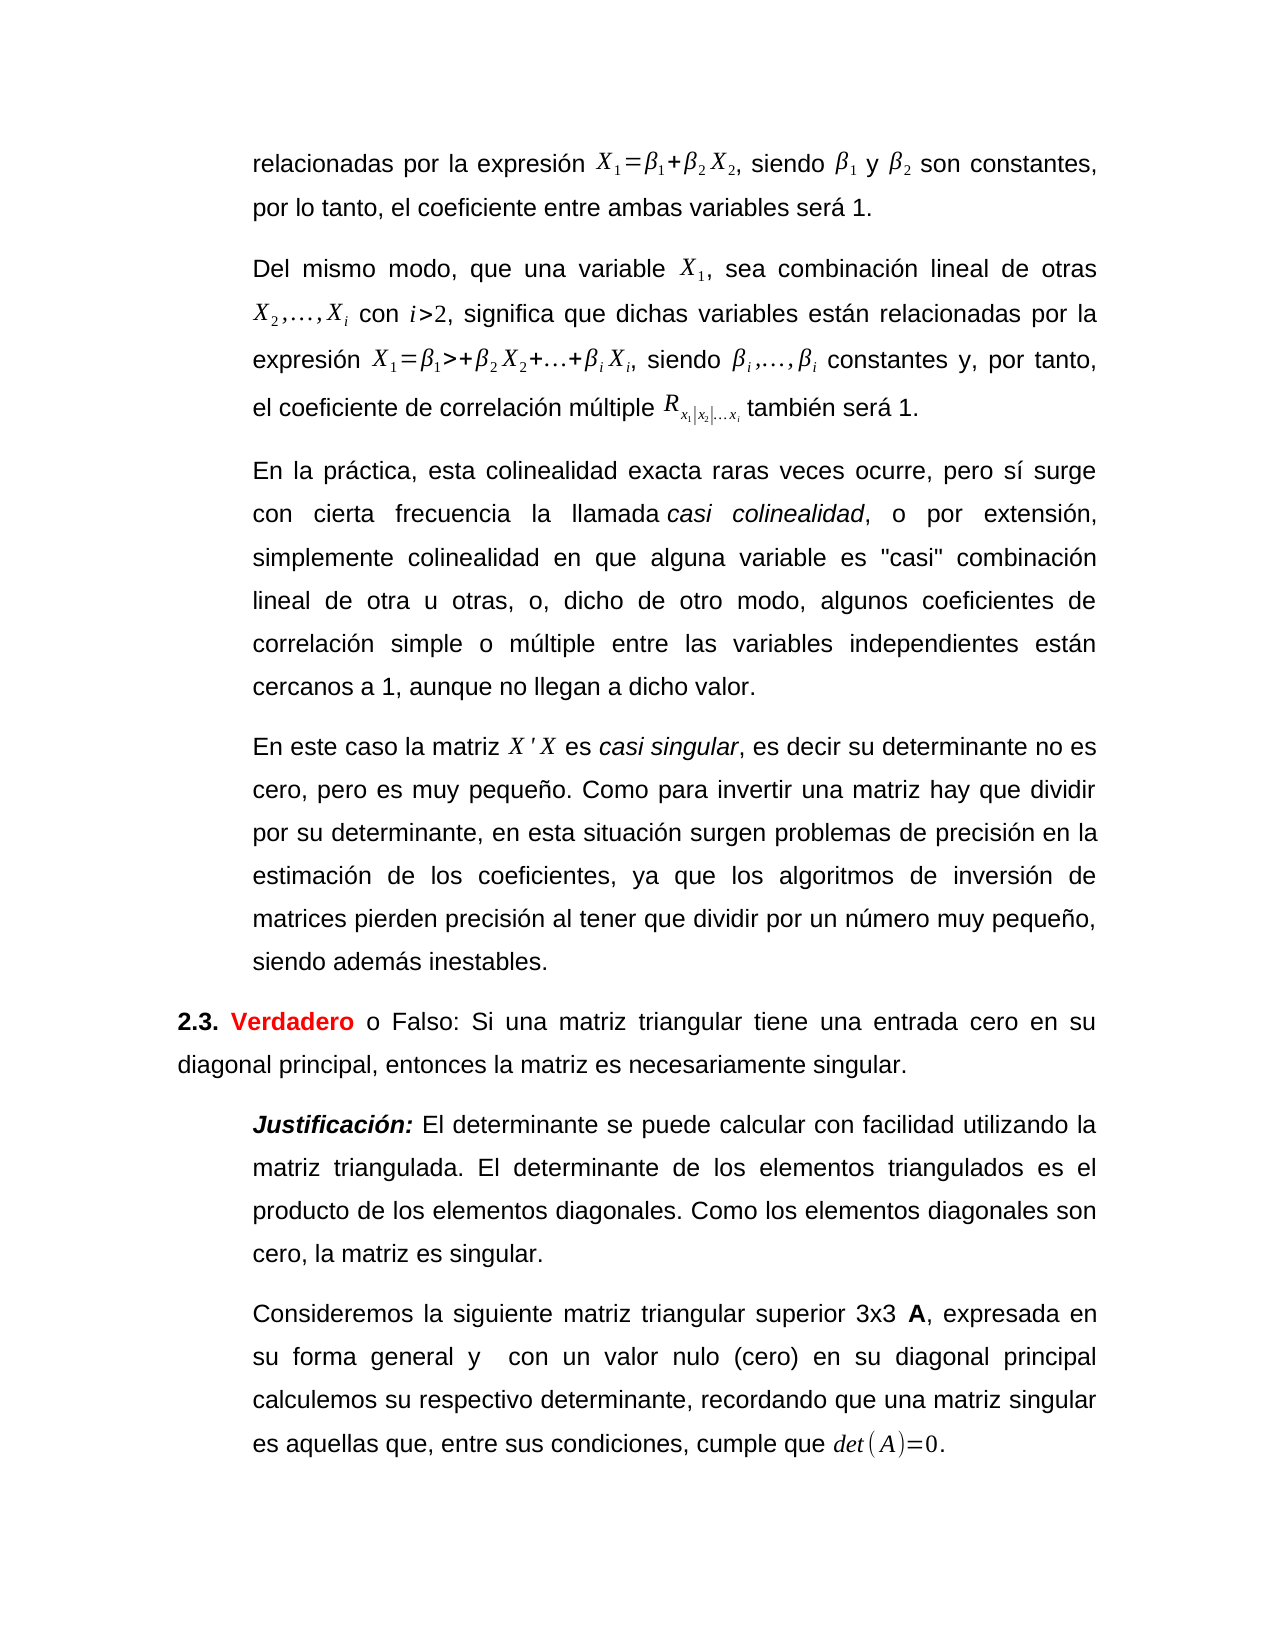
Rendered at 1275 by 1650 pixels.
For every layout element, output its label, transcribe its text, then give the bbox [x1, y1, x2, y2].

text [252, 148, 1098, 222]
text En la práctica, esta colinealidad exacta raras veces ocurre, pero sí surge con cierta frecuencia la llamada casi colinealidad, o por extensión, simplemente colinealidad en que alguna variable es "casi" combinación lineal de otra u otras, o, dicho de otro modo, algunos coeficientes de correlación simple o múltiple entre las variables independientes están cercanos a 1, aunque no llegan a dicho valor. [252, 456, 1098, 701]
text Del mismo modo, que una variable , sea combinación lineal de otras con , significa que dichas variables están relacionadas por la expresión , siendo constantes y, por tanto, el coeficiente de correlación múltiple también será 1. [252, 253, 1098, 425]
text En este caso la matriz es casi singular, es decir su determinante no es cero, pero es muy pequeño. Como para invertir una matriz hay que dividir por su determinante, en esta situación surgen problemas de precisión en la estimación de los coeficientes, ya que los algoritmos de inversión de matrices pierden precisión al tener que dividir por un número muy pequeño, siendo además inestables. [252, 732, 1098, 976]
text Consideremos la siguiente matriz triangular superior 3x3 A, expresada en su forma general y con un valor nulo (cero) en su diagonal principal calculemos su respectivo determinante, recordando que una matriz singular es aquellas que, entre sus condiciones, cumple que . [252, 1299, 1098, 1459]
text 2.3. Verdadero o Falso: Si una matriz triangular tiene una entrada cero en su diagonal principal, entonces la matriz es necesariamente singular. [177, 1007, 1098, 1079]
text Justificación: El determinante se puede calcular con facilidad utilizando la matriz triangulada. El determinante de los elementos triangulados es el producto de los elementos diagonales. Como los elementos diagonales son cero, la matriz es singular. [252, 1110, 1098, 1268]
